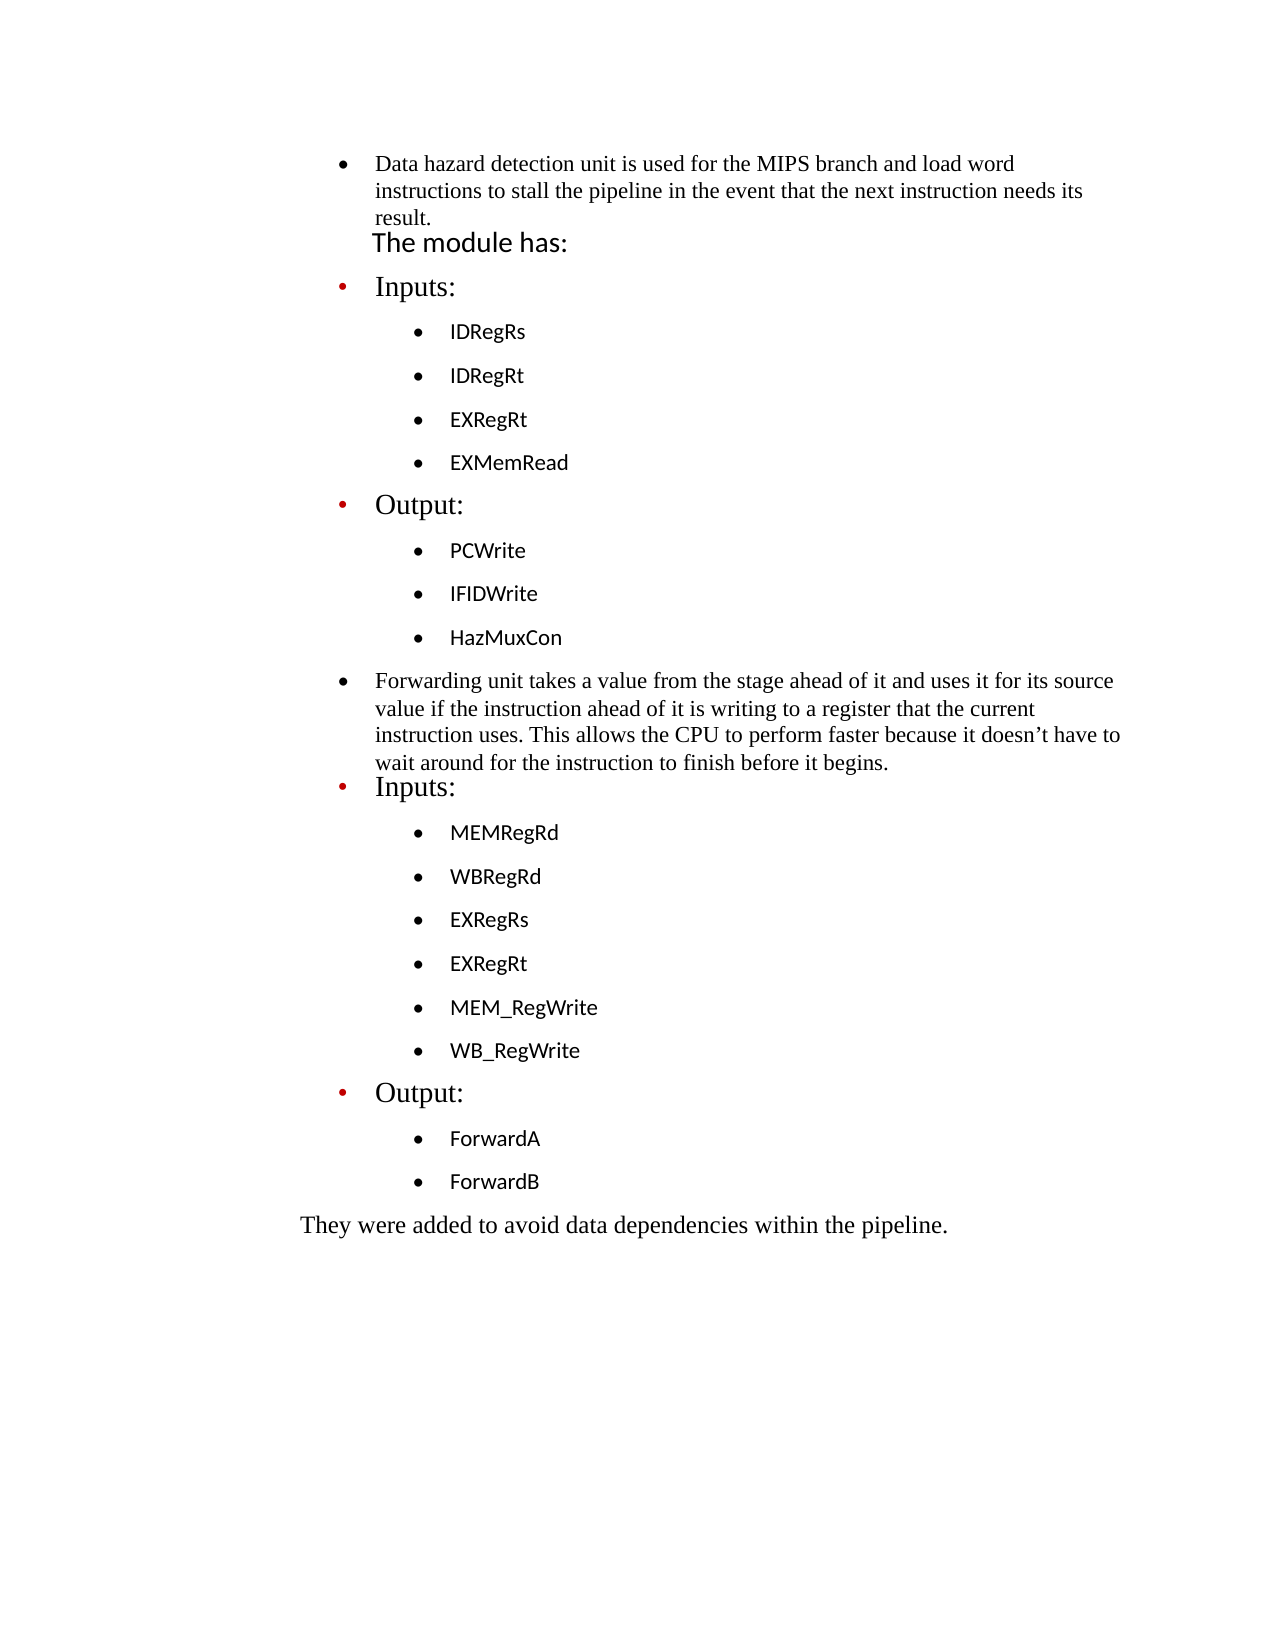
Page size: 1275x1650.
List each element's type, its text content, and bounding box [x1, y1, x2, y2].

list Forwarding unit takes a value from the stage ahead of it and uses it for its source value if the instruction ahead of it is writing to a register that the current instruction uses. This allows the CPU to perform faster because it doesn’t have to wait around for the instruction to finish before it begins. [337, 667, 1125, 775]
list Output: [337, 493, 1125, 520]
list MEMRegRd [412, 819, 1125, 846]
list EXRegRs [412, 906, 1125, 933]
text They were added to avoid data dependencies within the pipeline. [300, 1212, 1125, 1239]
list IDRegRs [412, 318, 1125, 345]
list IFIDWrite [412, 580, 1125, 607]
list IDRegRt [412, 362, 1125, 389]
list HazMuxCon [412, 624, 1125, 651]
list WB_RegWrite [412, 1037, 1125, 1064]
list Output: [337, 1081, 1125, 1108]
list ForwardA [412, 1124, 1125, 1151]
list Data hazard detection unit is used for the MIPS branch and load word instructions to stall the pipeline in the event that the next instruction needs its result. [337, 150, 1125, 231]
text The module has: [225, 231, 1125, 258]
list PCWrite [412, 536, 1125, 563]
list Inputs: [337, 274, 1125, 302]
list Inputs: [337, 775, 1125, 802]
list ForwardB [412, 1168, 1125, 1195]
list EXMemRead [412, 449, 1125, 476]
list WBRegRd [412, 863, 1125, 889]
list EXRegRt [412, 406, 1125, 432]
list MEM_RegWrite [412, 993, 1125, 1021]
list EXRegRt [412, 950, 1125, 977]
